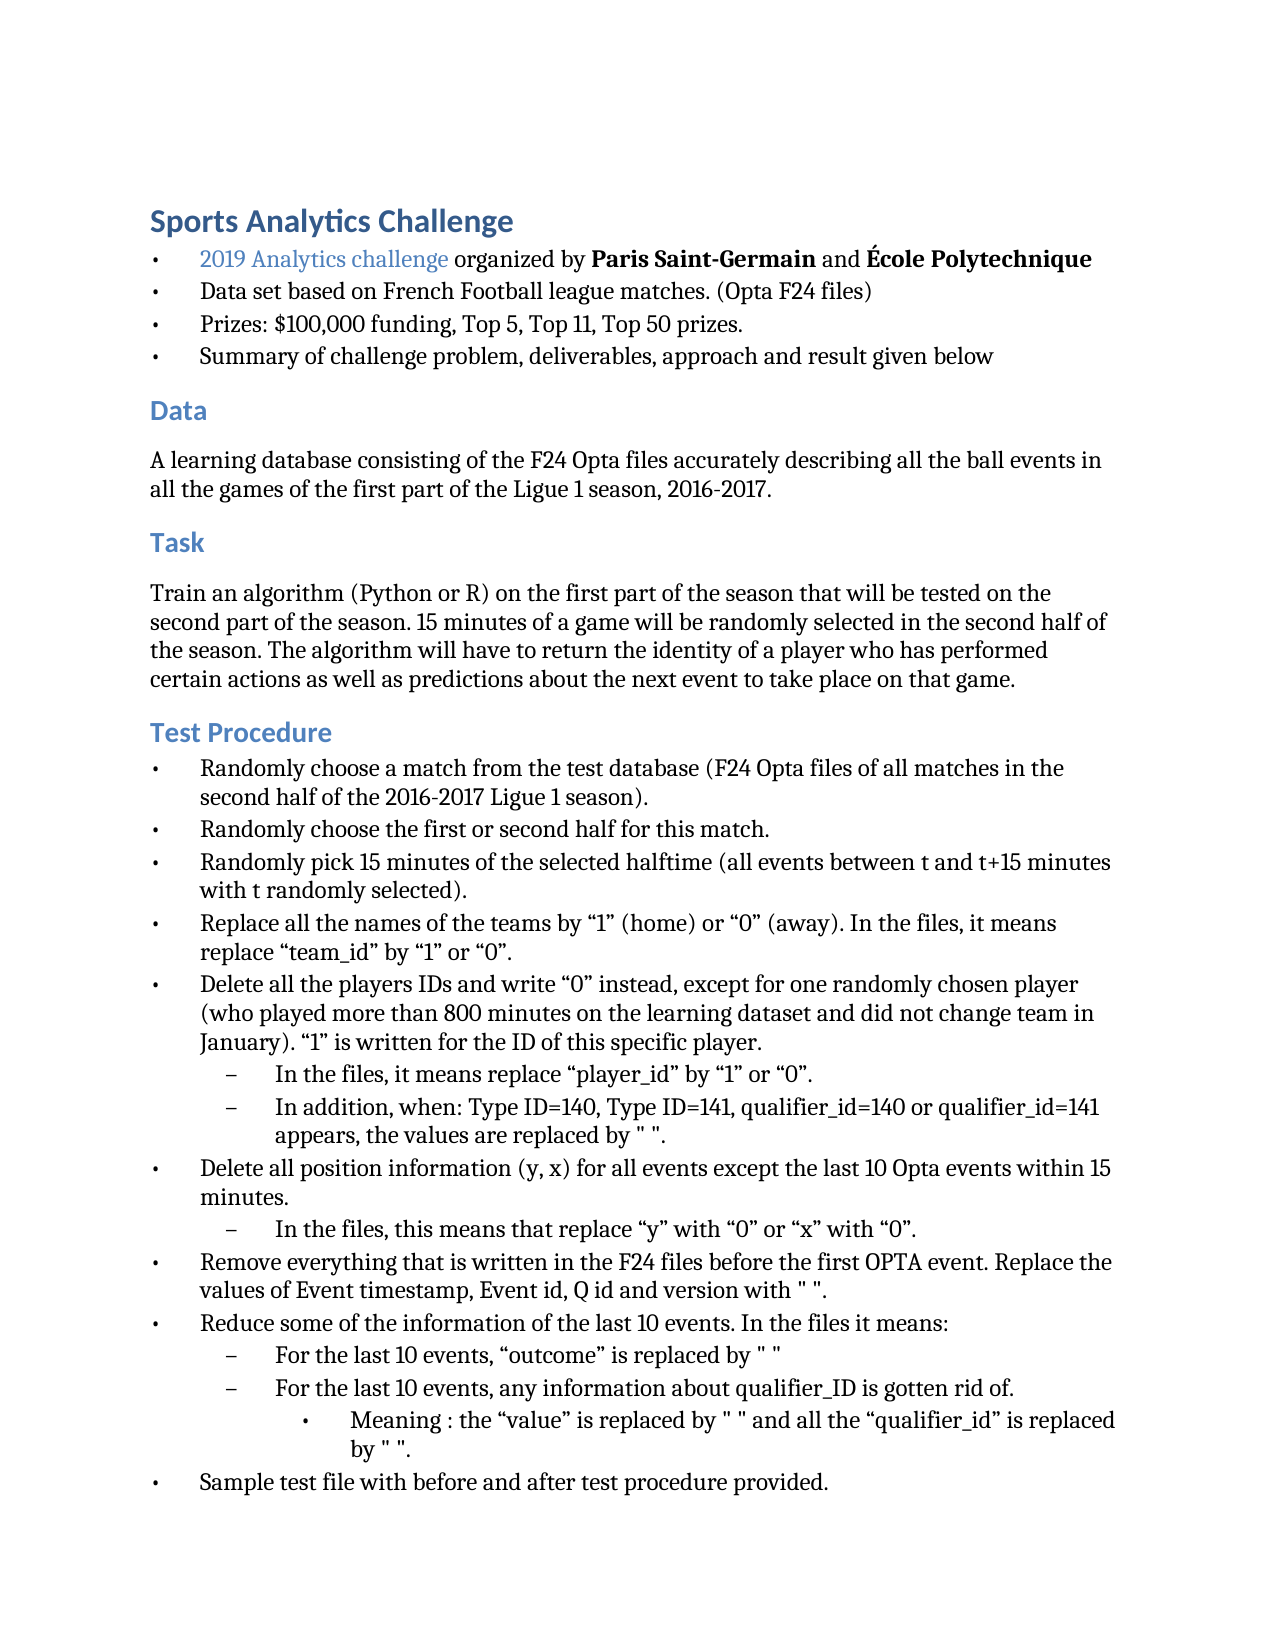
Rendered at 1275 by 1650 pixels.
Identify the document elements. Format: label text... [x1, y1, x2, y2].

list 2019 Analytics challenge organized by Paris Saint-Germain and École Polytechnique [150, 244, 1125, 273]
list Randomly choose a match from the test database (F24 Opta files of all matches in the second half of the 2016-2017 Ligue 1 season). [150, 754, 1125, 811]
subtitle Task [150, 524, 1125, 560]
list Sample test file with before and after test procedure provided. [150, 1468, 1125, 1496]
subtitle Sports Analytics Challenge [150, 200, 1125, 241]
list In the files, this means that replace “y” with “0” or “x” with “0”. [225, 1215, 1125, 1244]
list Delete all position information (y, x) for all events except the last 10 Opta events within 15 minutes. [150, 1154, 1125, 1211]
text Train an algorithm (Python or R) on the first part of the season that will be tested on the second part of the season. 15 minutes of a game will be randomly selected in the second half of the season. The algorithm will have to return the identity of a player who has performed certain actions as well as predictions about the next event to take place on that game. [150, 579, 1125, 694]
list Remove everything that is written in the F24 files before the first OPTA event. Replace the values of Event timestamp, Event id, Q id and version with " ". [150, 1248, 1125, 1305]
list Replace all the names of the teams by “1” (home) or “0” (away). In the files, it means replace “team_id” by “1” or “0”. [150, 909, 1125, 966]
list Meaning : the “value” is replaced by " " and all the “qualifier_id” is replaced by " ". [300, 1406, 1125, 1464]
text A learning database consisting of the F24 Opta files accurately describing all the ball events in all the games of the first part of the Ligue 1 season, 2016-2017. [150, 446, 1125, 503]
subtitle Test Procedure [150, 714, 1125, 750]
list Prizes: $100,000 funding, Top 5, Top 11, Top 50 prizes. [150, 309, 1125, 338]
list For the last 10 events, any information about qualifier_ID is gotten rid of. [225, 1374, 1125, 1403]
subtitle Data [150, 392, 1125, 427]
list For the last 10 events, “outcome” is replaced by " " [225, 1341, 1125, 1370]
list Randomly choose the first or second half for this match. [150, 815, 1125, 844]
list Randomly pick 15 minutes of the selected halftime (all events between t and t+15 minutes with t randomly selected). [150, 848, 1125, 905]
list Reduce some of the information of the last 10 events. In the files it means: [150, 1309, 1125, 1338]
list Delete all the players IDs and write “0” instead, except for one randomly chosen player (who played more than 800 minutes on the learning dataset and did not change team in January). “1” is written for the ID of this specific player. [150, 970, 1125, 1056]
list Data set based on French Football league matches. (Opta F24 files) [150, 277, 1125, 306]
list In addition, when: Type ID=140, Type ID=141, qualifier_id=140 or qualifier_id=141 appears, the values are replaced by " ". [225, 1093, 1125, 1150]
list Summary of challenge problem, deliverables, approach and result given below [150, 342, 1125, 371]
list In the files, it means replace “player_id” by “1” or “0”. [225, 1060, 1125, 1089]
